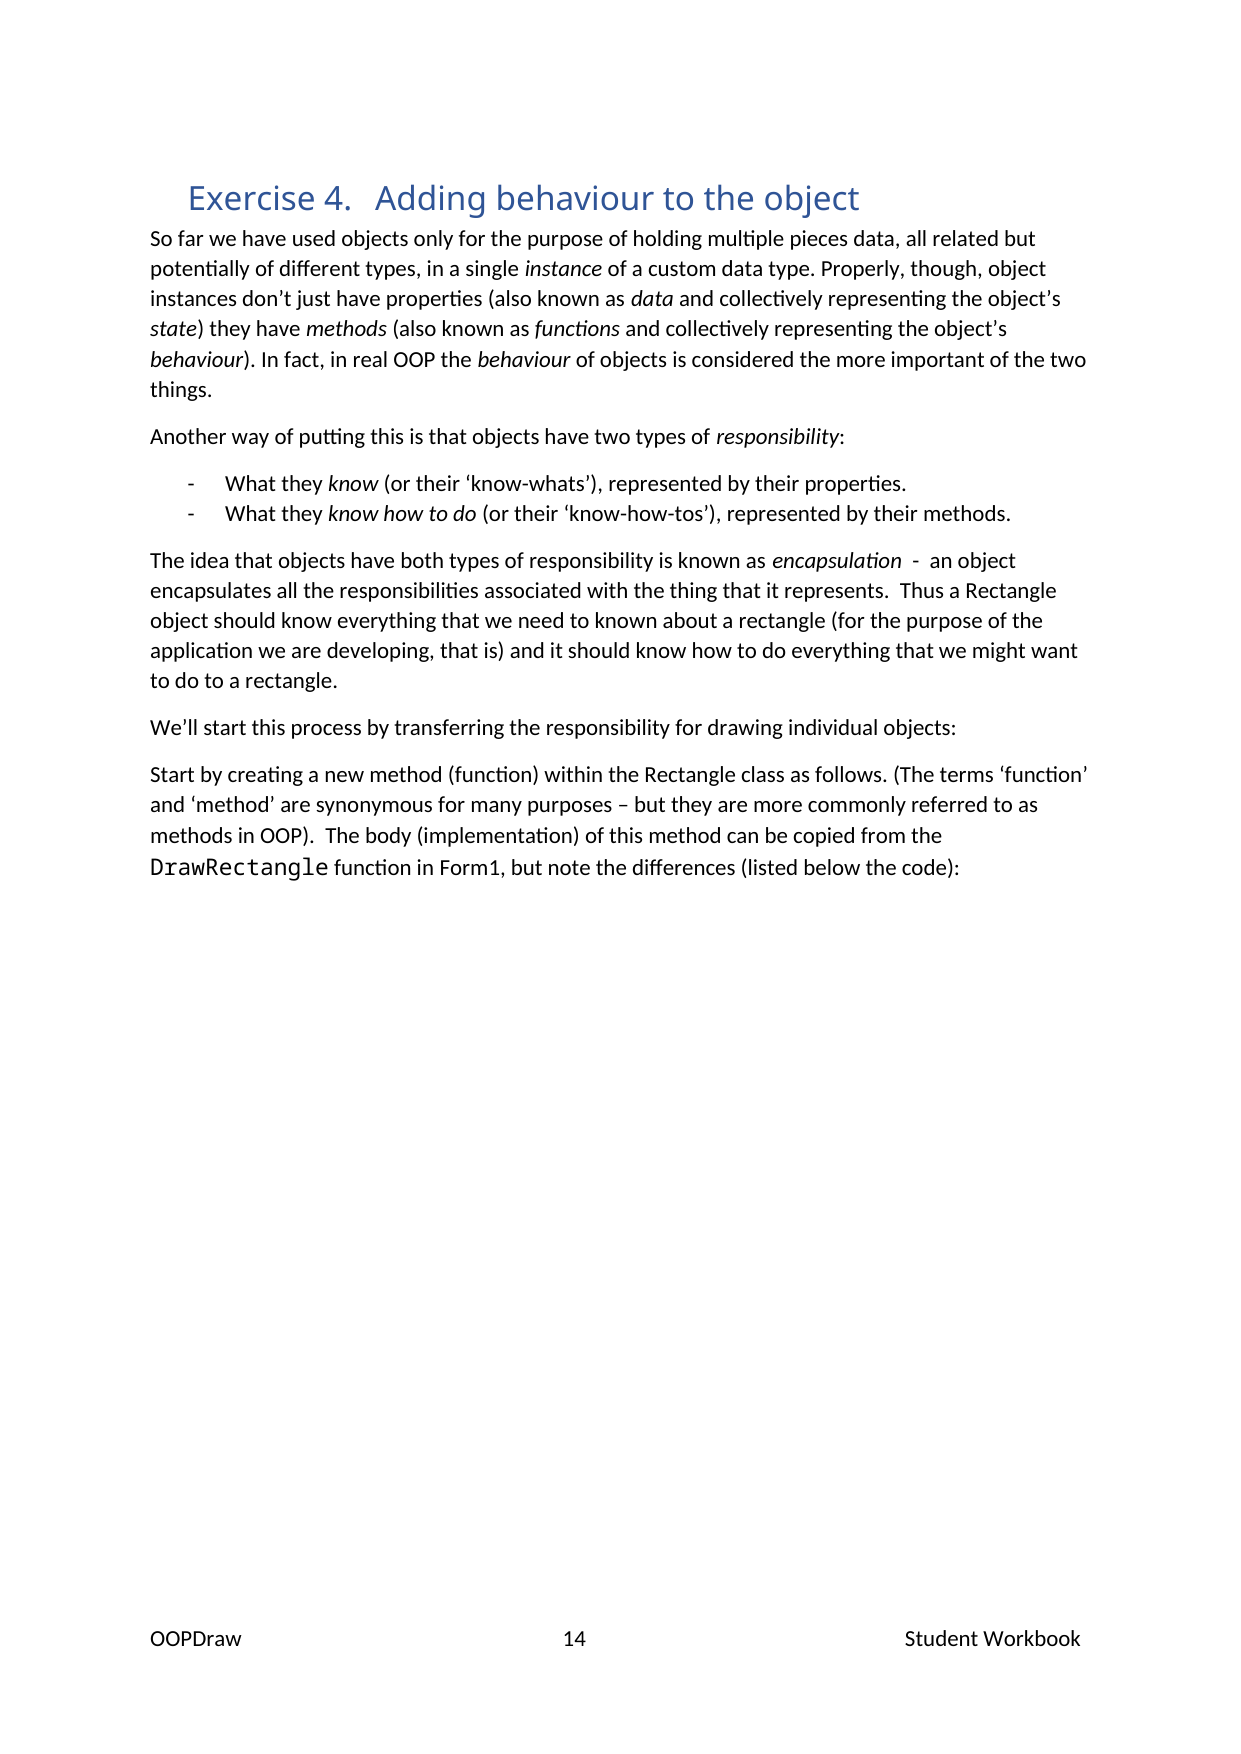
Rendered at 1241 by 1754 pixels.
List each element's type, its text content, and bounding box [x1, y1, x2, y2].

text We’ll start this process by transferring the responsibility for drawing individual objects: [150, 713, 1090, 742]
subtitle Adding behaviour to the object [187, 175, 1090, 220]
text The idea that objects have both types of responsibility is known as encapsulation - an object encapsulates all the responsibilities associated with the thing that it represents. Thus a Rectangle object should know everything that we need to known about a rectangle (for the purpose of the application we are developing, that is) and it should know how to do everything that we might want to do to a rectangle. [150, 546, 1090, 695]
text Start by creating a new method (function) within the Rectangle class as follows. (The terms ‘function’ and ‘method’ are synonymous for many purposes – but they are more commonly referred to as methods in OOP). The body (implementation) of this method can be copied from the DrawRectangle function in Form1, but note the differences (listed below the code): [150, 760, 1090, 883]
text So far we have used objects only for the purpose of holding multiple pieces data, all related but potentially of different types, in a single instance of a custom data type. Properly, though, object instances don’t just have properties (also known as data and collectively representing the object’s state) they have methods (also known as functions and collectively representing the object’s behaviour). In fact, in real OOP the behaviour of objects is considered the more important of the two things. [150, 224, 1090, 403]
list What they know (or their ‘know-whats’), represented by their properties. [187, 469, 1090, 497]
text Another way of putting this is that objects have two types of responsibility: [150, 422, 1090, 450]
list What they know how to do (or their ‘know-how-tos’), represented by their methods. [187, 499, 1090, 527]
